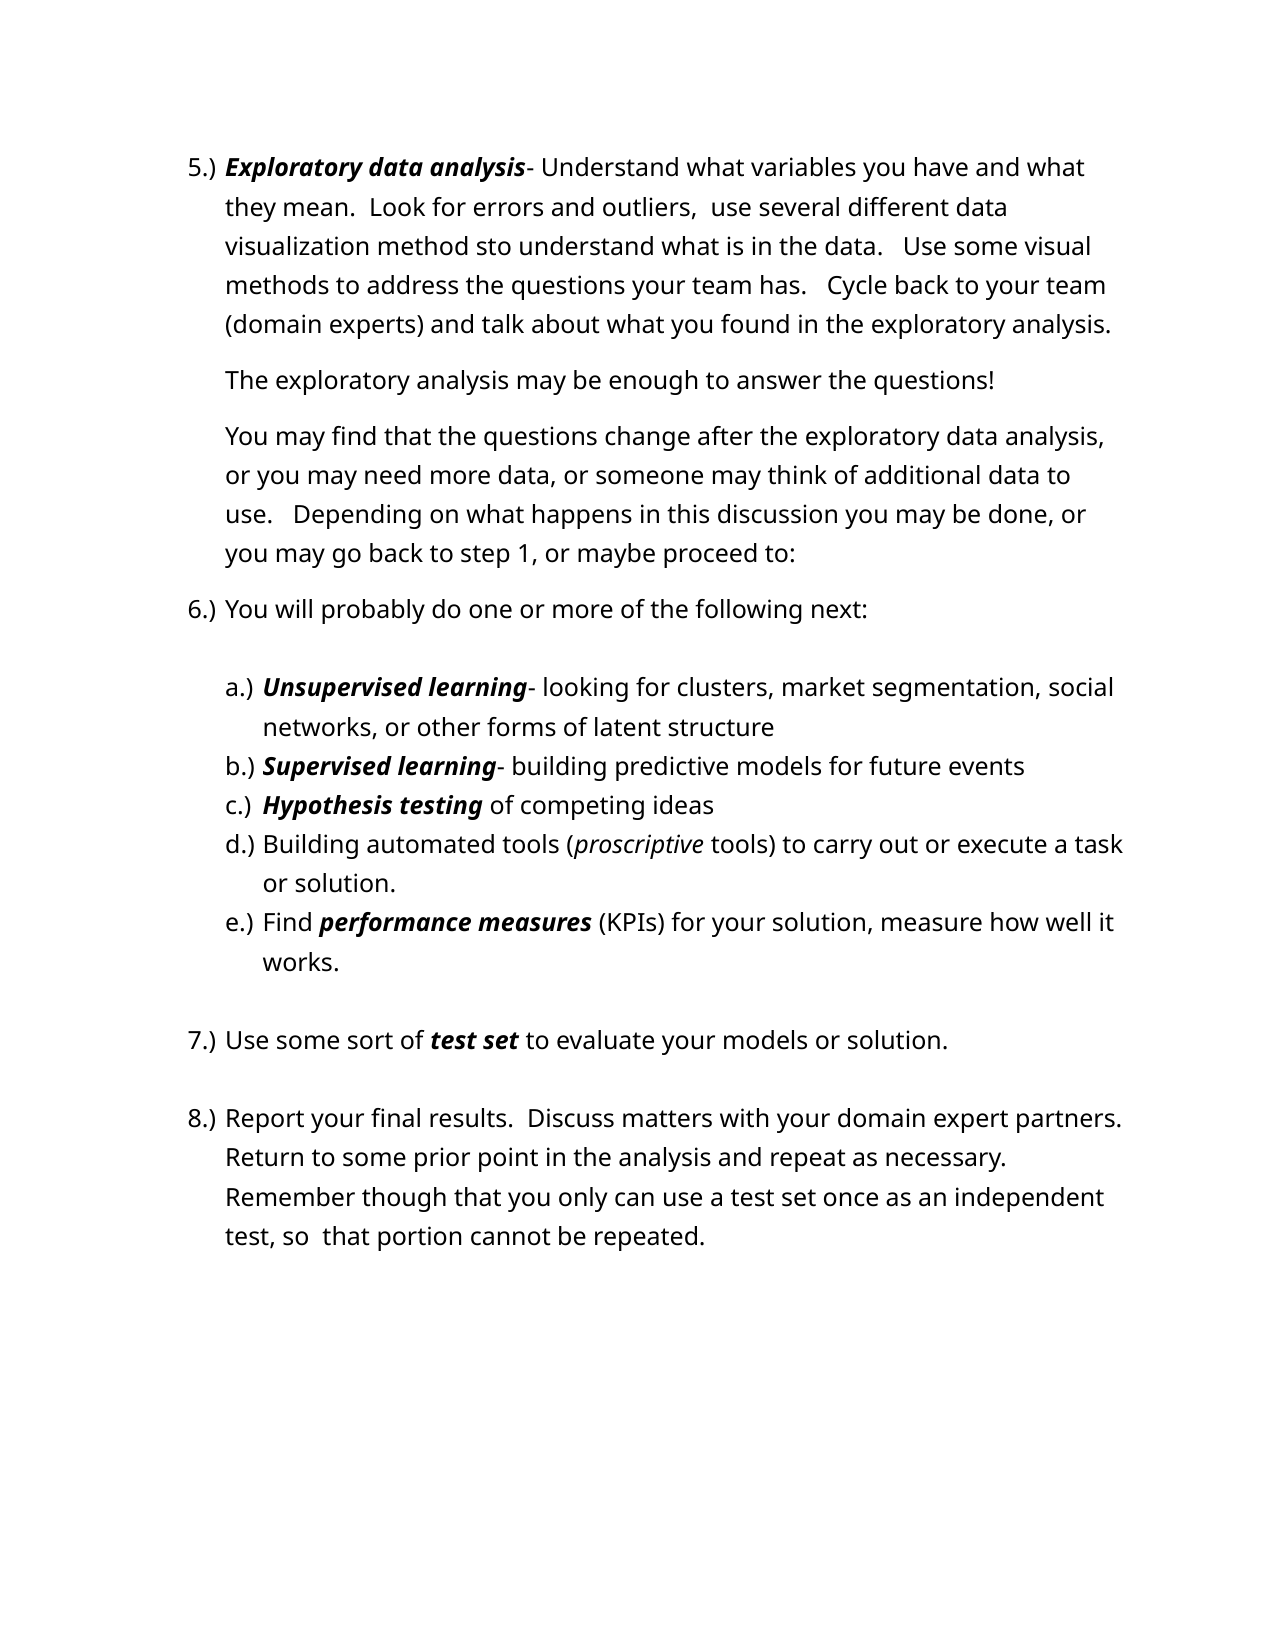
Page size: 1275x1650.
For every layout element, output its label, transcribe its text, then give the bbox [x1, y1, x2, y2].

list Unsupervised learning- looking for clusters, market segmentation, social networks, or other forms of latent structure [225, 670, 1125, 743]
list Exploratory data analysis- Understand what variables you have and what they mean. Look for errors and outliers, use several different data visualization method sto understand what is in the data. Use some visual methods to address the questions your team has. Cycle back to your team (domain experts) and talk about what you found in the exploratory analysis. [187, 150, 1125, 341]
list Find performance measures (KPIs) for your solution, measure how well it works. [225, 905, 1125, 978]
list Supervised learning- building predictive models for future events [225, 748, 1125, 782]
list You will probably do one or more of the following next: [187, 592, 1125, 626]
list Report your final results. Discuss matters with your domain expert partners. Return to some prior point in the analysis and repeat as necessary. Remember though that you only can use a test set once as an independent test, so that portion cannot be repeated. [187, 1101, 1125, 1252]
text You may find that the questions change after the exploratory data analysis, or you may need more data, or someone may think of additional data to use. Depending on what happens in this discussion you may be done, or you may go back to step 1, or maybe proceed to: [225, 418, 1125, 570]
list Use some sort of test set to evaluate your models or solution. [187, 1022, 1125, 1057]
list Hypothesis testing of competing ideas [225, 787, 1125, 822]
text The exploratory analysis may be enough to answer the questions! [225, 362, 1125, 397]
list Building automated tools (proscriptive tools) to carry out or execute a task or solution. [225, 827, 1125, 900]
